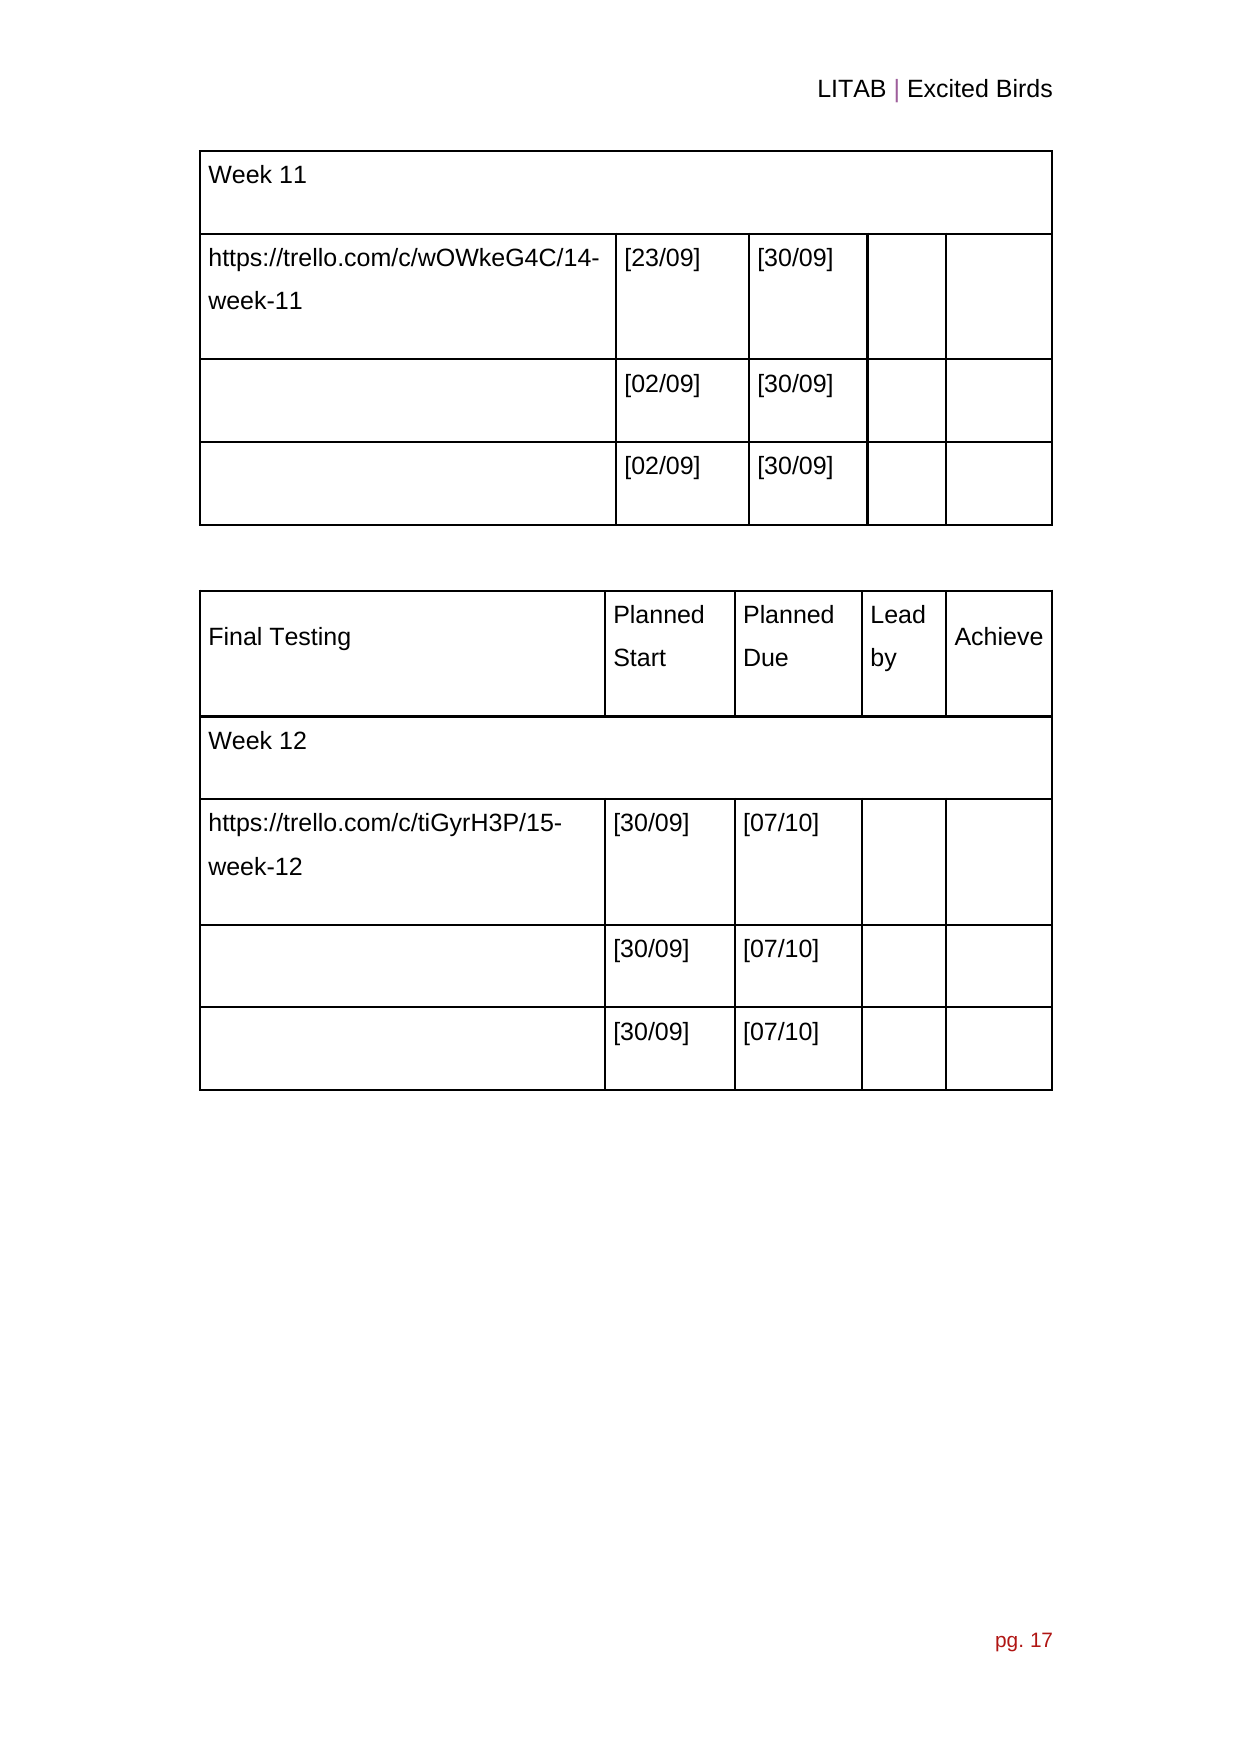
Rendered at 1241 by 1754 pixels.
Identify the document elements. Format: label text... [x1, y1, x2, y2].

table_cell [30/09] [750, 360, 866, 441]
table_cell [30/09] [606, 1008, 734, 1089]
table_header Planned Due [736, 592, 861, 715]
table_cell [947, 360, 1051, 441]
table_header Achieve [947, 592, 1051, 715]
table_cell https://trello.com/c/wOWkeG4C/14-week-11 [201, 235, 615, 358]
table_cell [947, 800, 1051, 924]
table_cell [07/10] [736, 800, 861, 924]
table_cell [30/09] [750, 235, 866, 358]
table_cell https://trello.com/c/tiGyrH3P/15-week-12 [201, 800, 604, 924]
table_header Planned Start [606, 592, 734, 715]
table_cell [869, 443, 945, 523]
table_cell [869, 360, 945, 441]
table_cell [863, 926, 945, 1006]
table_cell [947, 235, 1051, 358]
table_cell [201, 360, 615, 441]
table_cell [201, 926, 604, 1006]
table_header Lead by [863, 592, 945, 715]
table_cell [201, 1008, 604, 1089]
table_cell Week 12 [201, 718, 1051, 798]
table_cell [07/10] [736, 926, 861, 1006]
table_cell [07/10] [736, 1008, 861, 1089]
table_cell [863, 800, 945, 924]
table_cell [23/09] [617, 235, 748, 358]
table_cell [947, 1008, 1051, 1089]
table_cell [947, 443, 1051, 523]
table_cell [869, 235, 945, 358]
table_cell [30/09] [606, 800, 734, 924]
table_cell [02/09] [617, 443, 748, 523]
table_cell [947, 926, 1051, 1006]
table_cell [201, 443, 615, 523]
table_header Final Testing [201, 592, 604, 715]
table_cell [30/09] [606, 926, 734, 1006]
table_cell [02/09] [617, 360, 748, 441]
table_cell [863, 1008, 945, 1089]
table_cell [30/09] [750, 443, 866, 523]
table_cell Week 11 [201, 152, 1051, 233]
